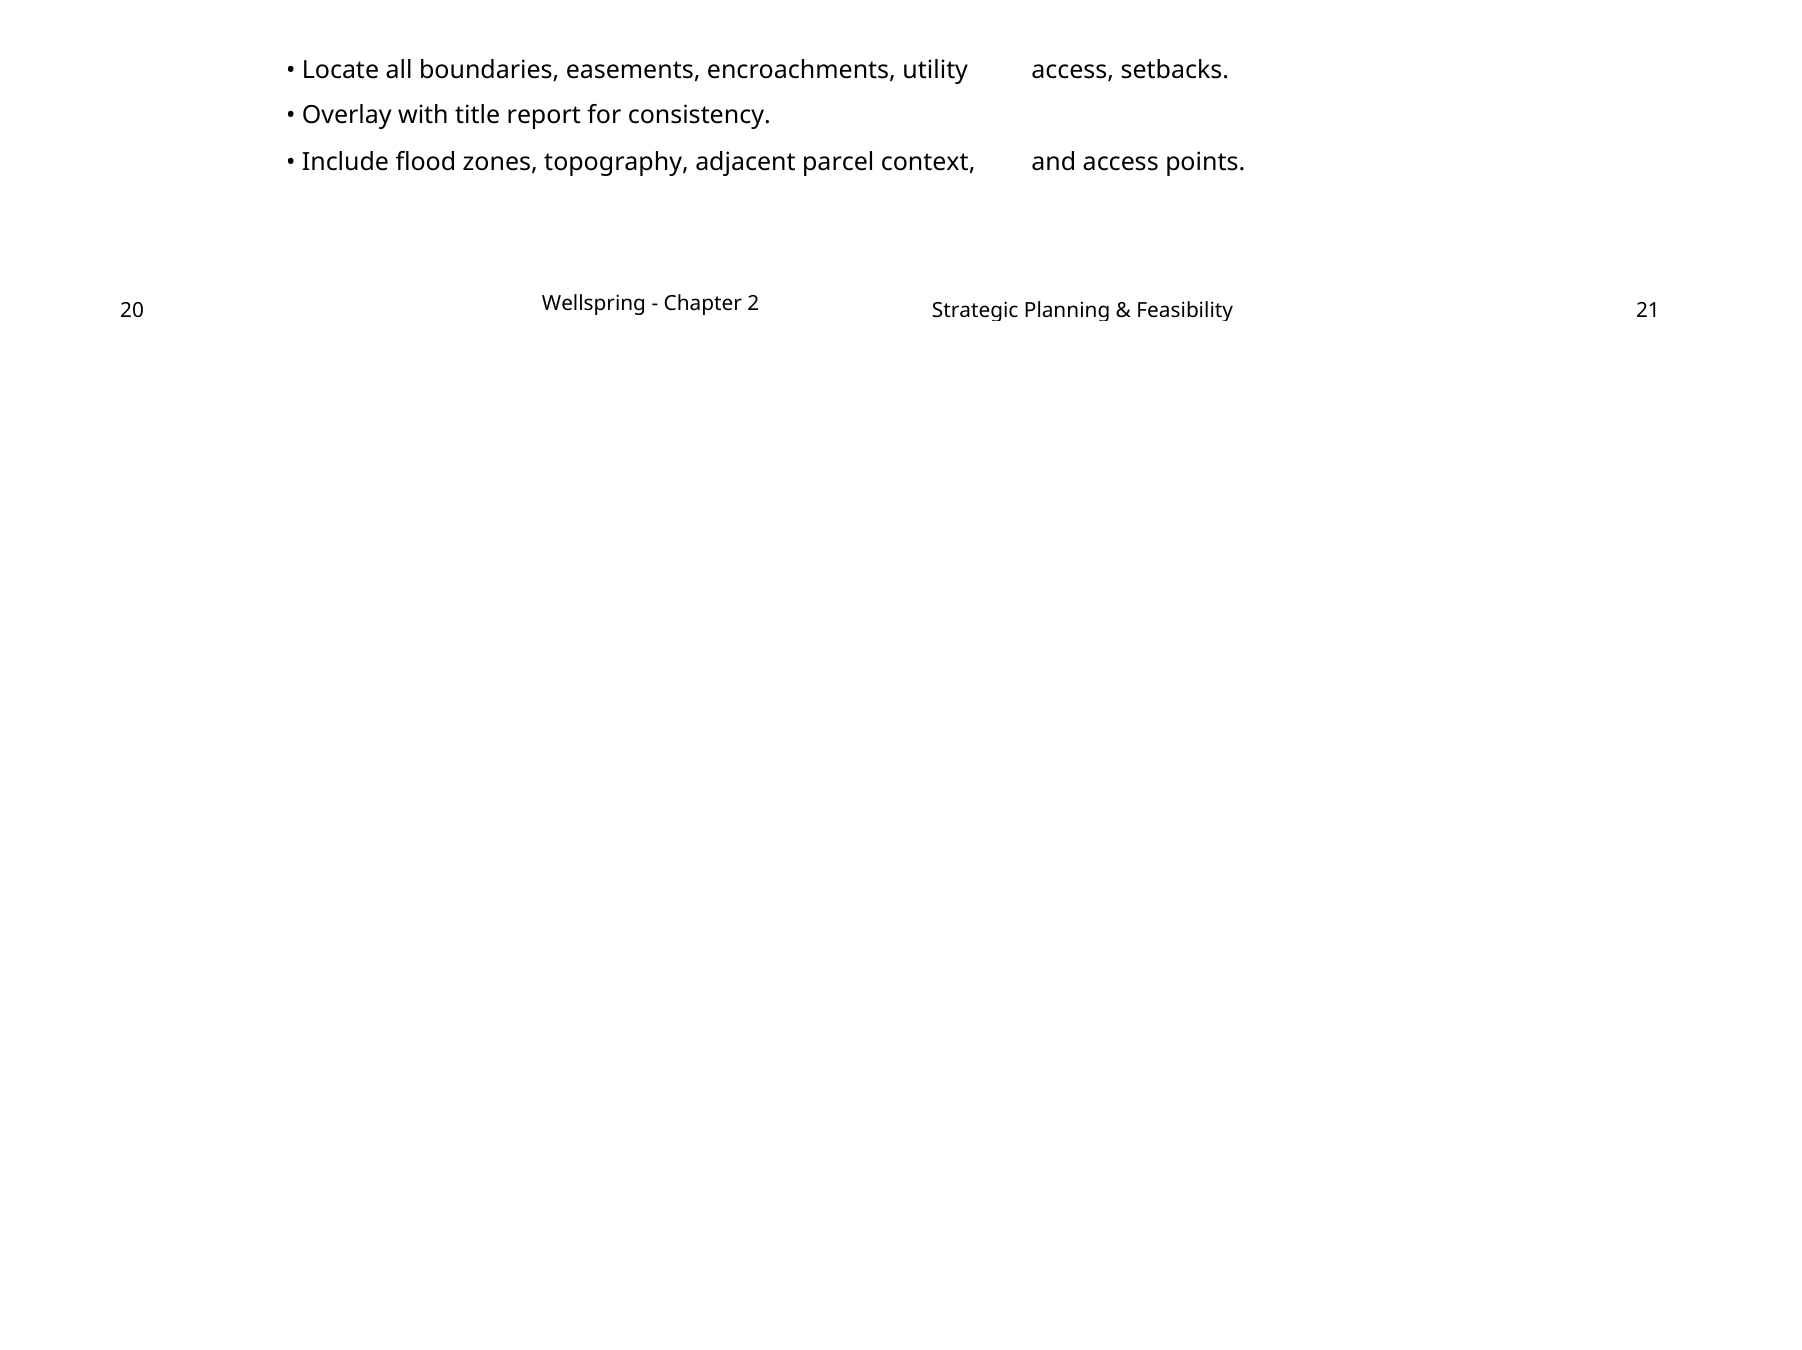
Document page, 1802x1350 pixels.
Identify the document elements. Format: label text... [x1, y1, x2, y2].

text • Include flood zones, topography, adjacent parcel context, and access points. [286, 144, 1672, 178]
text • Overlay with title report for consistency. [286, 97, 1672, 131]
table_header 21 [1275, 288, 1659, 320]
table_header Wellspring - Chapter 2 [505, 288, 890, 320]
text • Locate all boundaries, easements, encroachments, utility access, setbacks. [286, 51, 1672, 85]
table_header Strategic Planning & Feasibility Analysis [890, 288, 1275, 320]
table_header 20 [120, 288, 505, 320]
